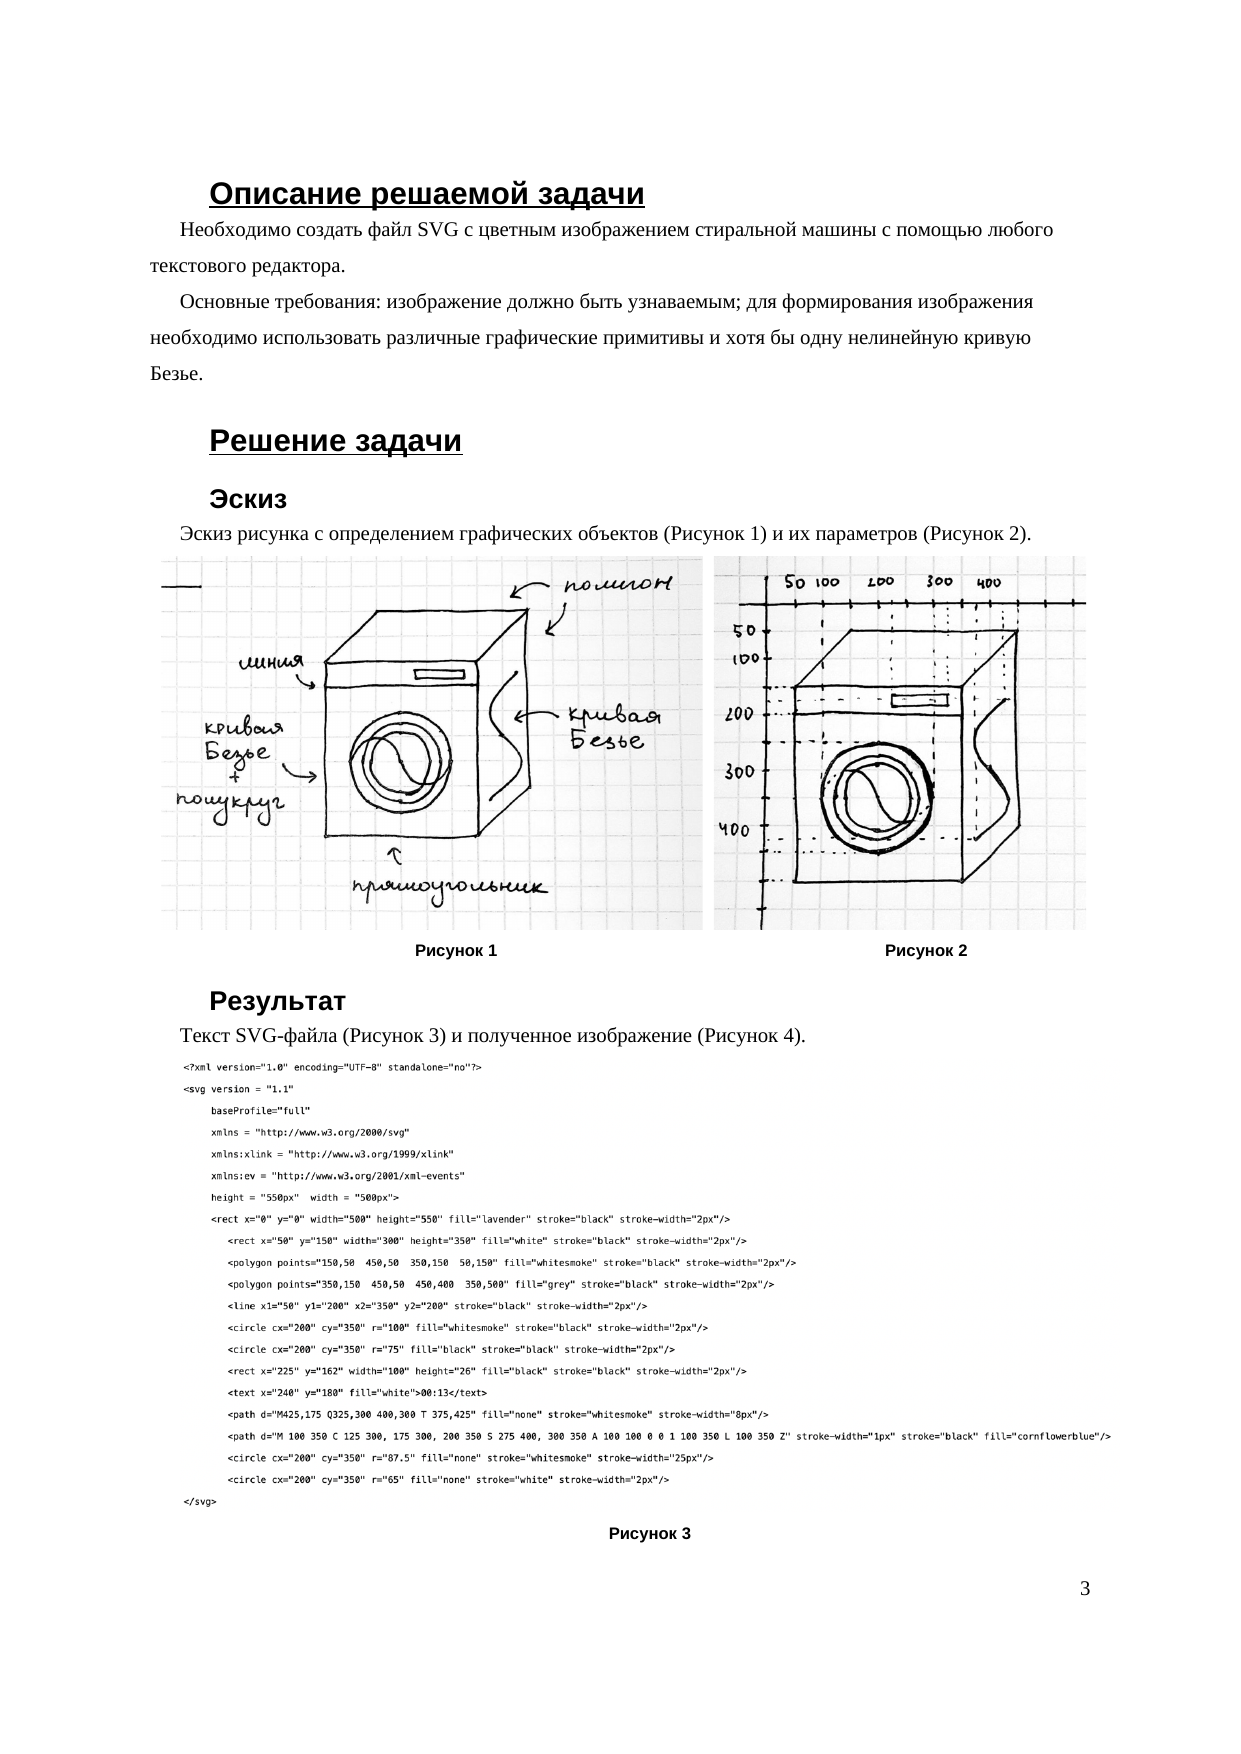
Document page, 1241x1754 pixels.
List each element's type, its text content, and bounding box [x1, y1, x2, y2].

picture [179, 1058, 1120, 1512]
text Описание решаемой задачи [179, 175, 1090, 211]
text Текст SVG-файла (Рисунок 3) и полученное изображение (Рисунок 4). [150, 1023, 1090, 1047]
text Результат [179, 985, 1090, 1017]
picture [713, 556, 1087, 930]
text Основные требования: изображение должно быть узнаваемым; для формирования изображения необходимо использовать различные графические примитивы и хотя бы одну нелинейную кривую Безье. [150, 289, 1090, 385]
text Эскиз [179, 483, 1090, 514]
table_header [150, 557, 703, 941]
text Необходимо создать файл SVG с цветным изображением стиральной машины с помощью любого текстового редактора. [150, 217, 1090, 277]
table_cell Рисунок 2 [703, 941, 1090, 960]
table_cell Рисунок 1 [150, 941, 703, 960]
text Решение задачи [179, 422, 1090, 458]
text Рисунок 3 [179, 1523, 1090, 1543]
text Эскиз рисунка с определением графических объектов (Рисунок 1) и их параметров (Рисунок 2). [150, 521, 1090, 545]
picture [161, 556, 703, 930]
table_header [703, 557, 1090, 941]
